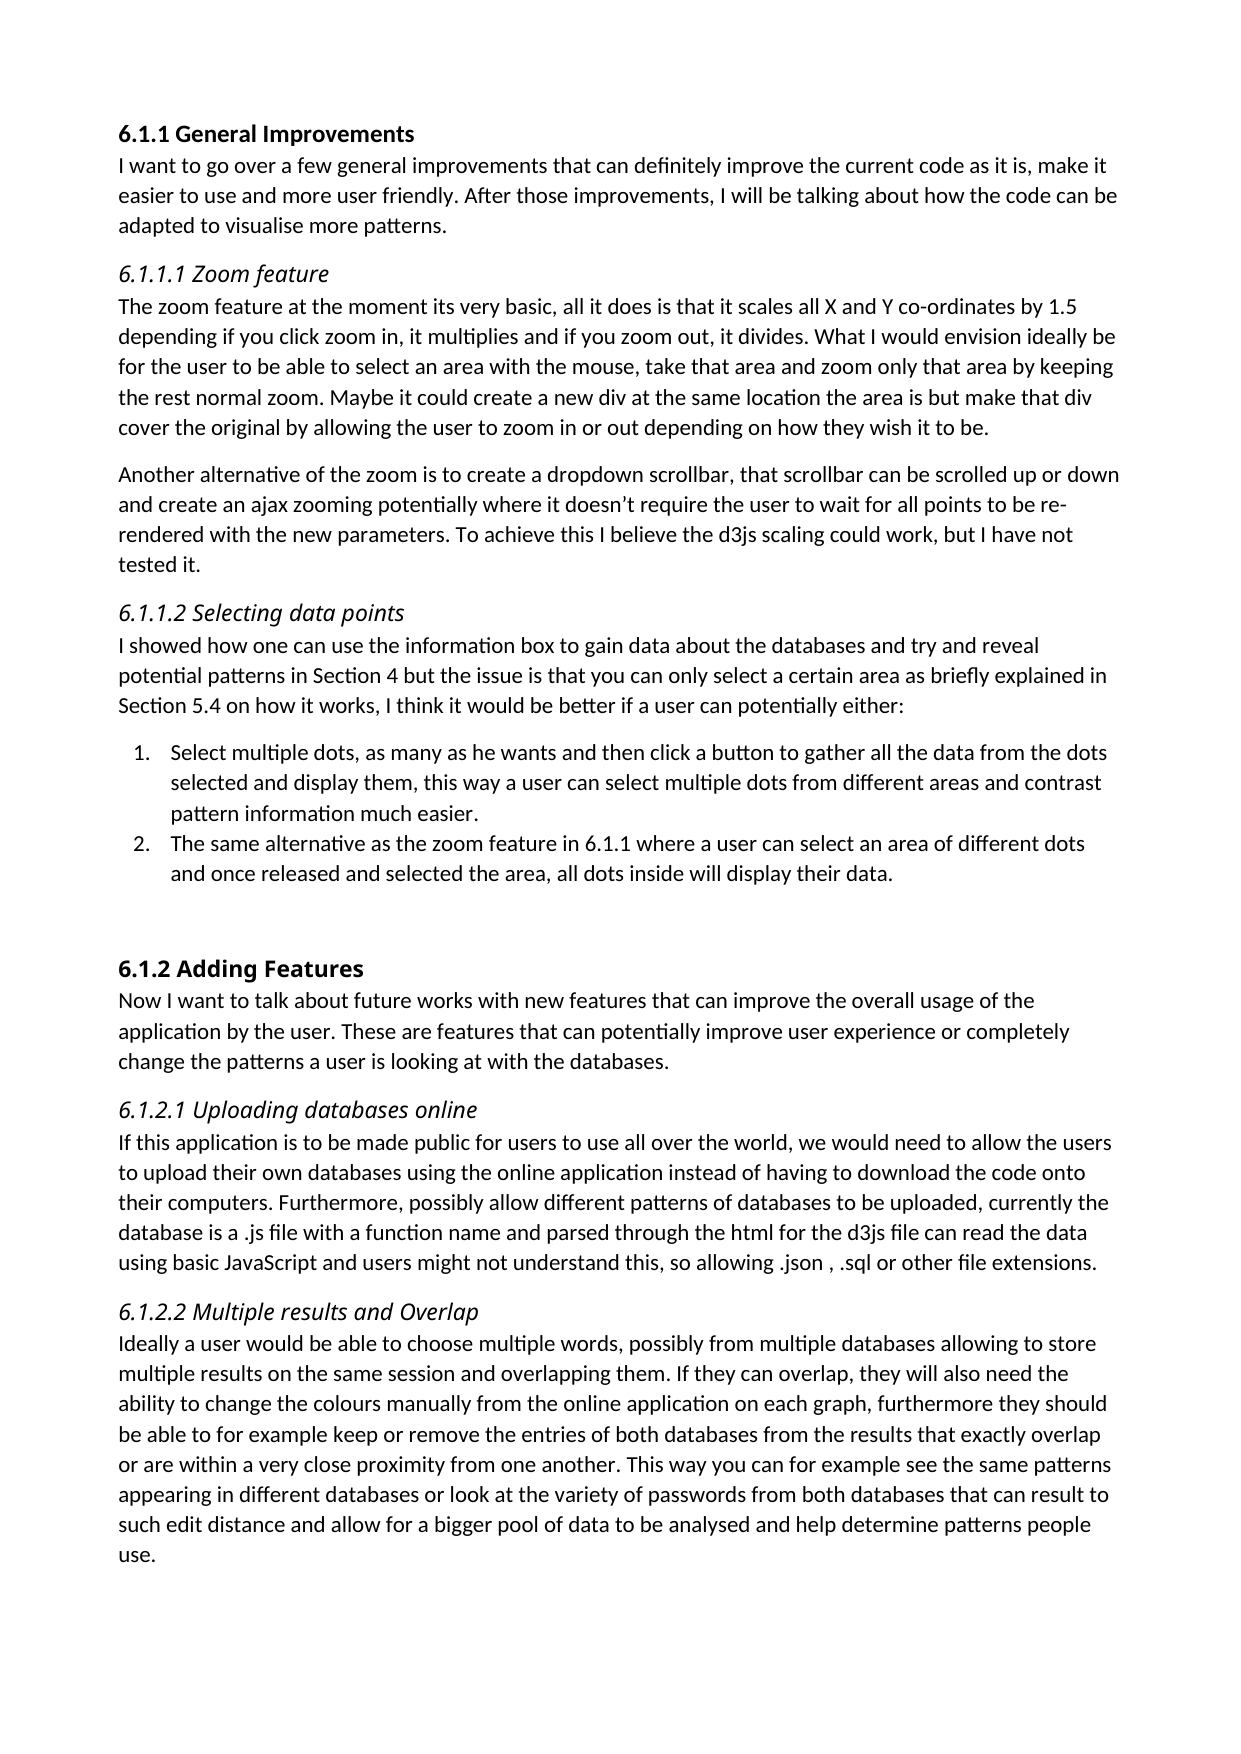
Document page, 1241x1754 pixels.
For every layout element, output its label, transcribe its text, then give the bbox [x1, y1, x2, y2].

text Now I want to talk about future works with new features that can improve the overall usage of the application by the user. These are features that can potentially improve user experience or completely change the patterns a user is looking at with the databases. [118, 987, 1122, 1075]
subtitle 6.1.1 General Improvements [118, 118, 1122, 149]
text Ideally a user would be able to choose multiple words, possibly from multiple databases allowing to store multiple results on the same session and overlapping them. If they can overlap, they will also need the ability to change the colours manually from the online application on each graph, furthermore they should be able to for example keep or remove the entries of both databases from the results that exactly overlap or are within a very close proximity from one another. This way you can for example see the same patterns appearing in different databases or look at the variety of passwords from both databases that can result to such edit distance and allow for a bigger pool of data to be analysed and help determine patterns people use. [118, 1329, 1122, 1569]
list The same alternative as the zoom feature in 6.1.1 where a user can select an area of different dots and once released and selected the area, all dots inside will display their data. [133, 829, 1122, 887]
list Select multiple dots, as many as he wants and then click a button to gather all the data from the dots selected and display them, this way a user can select multiple dots from different areas and contrast pattern information much easier. [133, 738, 1122, 827]
subtitle 6.1.2.1 Uploading databases online [118, 1094, 1122, 1125]
subtitle 6.1.2 Adding Features [118, 953, 1122, 984]
subtitle 6.1.2.2 Multiple results and Overlap [118, 1295, 1122, 1327]
subtitle 6.1.1.1 Zoom feature [118, 258, 1122, 289]
text The zoom feature at the moment its very basic, all it does is that it scales all X and Y co-ordinates by 1.5 depending if you click zoom in, it multiplies and if you zoom out, it divides. What I would envision ideally be for the user to be able to select an area with the mouse, take that area and zoom only that area by keeping the rest normal zoom. Maybe it could create a new div at the same location the area is but make that div cover the original by allowing the user to zoom in or out depending on how they wish it to be. [118, 292, 1122, 441]
text Another alternative of the zoom is to create a dropdown scrollbar, that scrollbar can be scrolled up or down and create an ajax zooming potentially where it doesn’t require the user to wait for all points to be re-rendered with the new parameters. To achieve this I believe the d3js scaling could work, but I have not tested it. [118, 460, 1122, 578]
text I want to go over a few general improvements that can definitely improve the current code as it is, make it easier to use and more user friendly. After those improvements, I will be talking about how the code can be adapted to visualise more patterns. [118, 151, 1122, 239]
text If this application is to be made public for users to use all over the world, we would need to allow the users to upload their own databases using the online application instead of having to download the code onto their computers. Furthermore, possibly allow different patterns of databases to be uploaded, currently the database is a .js file with a function name and parsed through the html for the d3js file can read the data using basic JavaScript and users might not understand this, so allowing .json , .sql or other file extensions. [118, 1128, 1122, 1277]
subtitle 6.1.1.2 Selecting data points [118, 597, 1122, 628]
text I showed how one can use the information box to gain data about the databases and try and reveal potential patterns in Section 4 but the issue is that you can only select a certain area as briefly explained in Section 5.4 on how it works, I think it would be better if a user can potentially either: [118, 631, 1122, 719]
